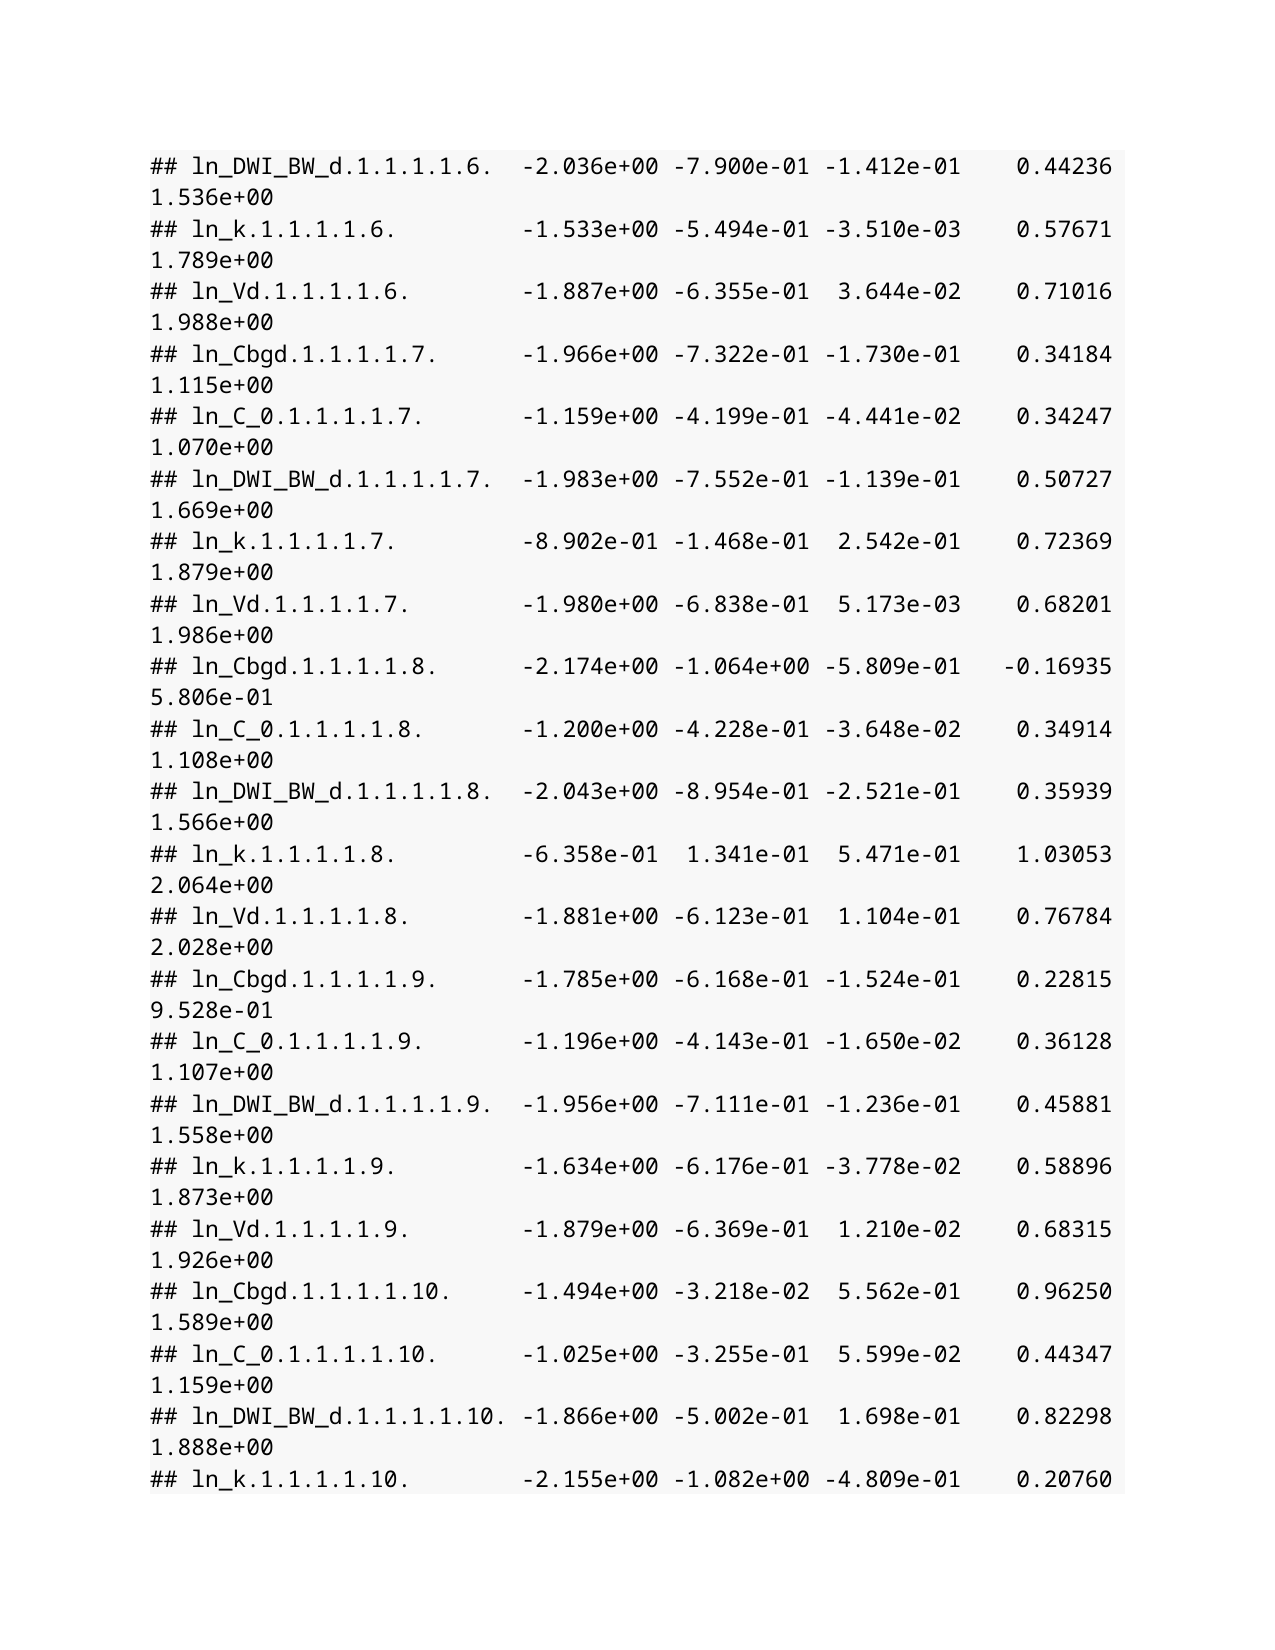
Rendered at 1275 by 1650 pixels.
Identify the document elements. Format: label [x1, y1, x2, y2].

text [150, 150, 1125, 1494]
